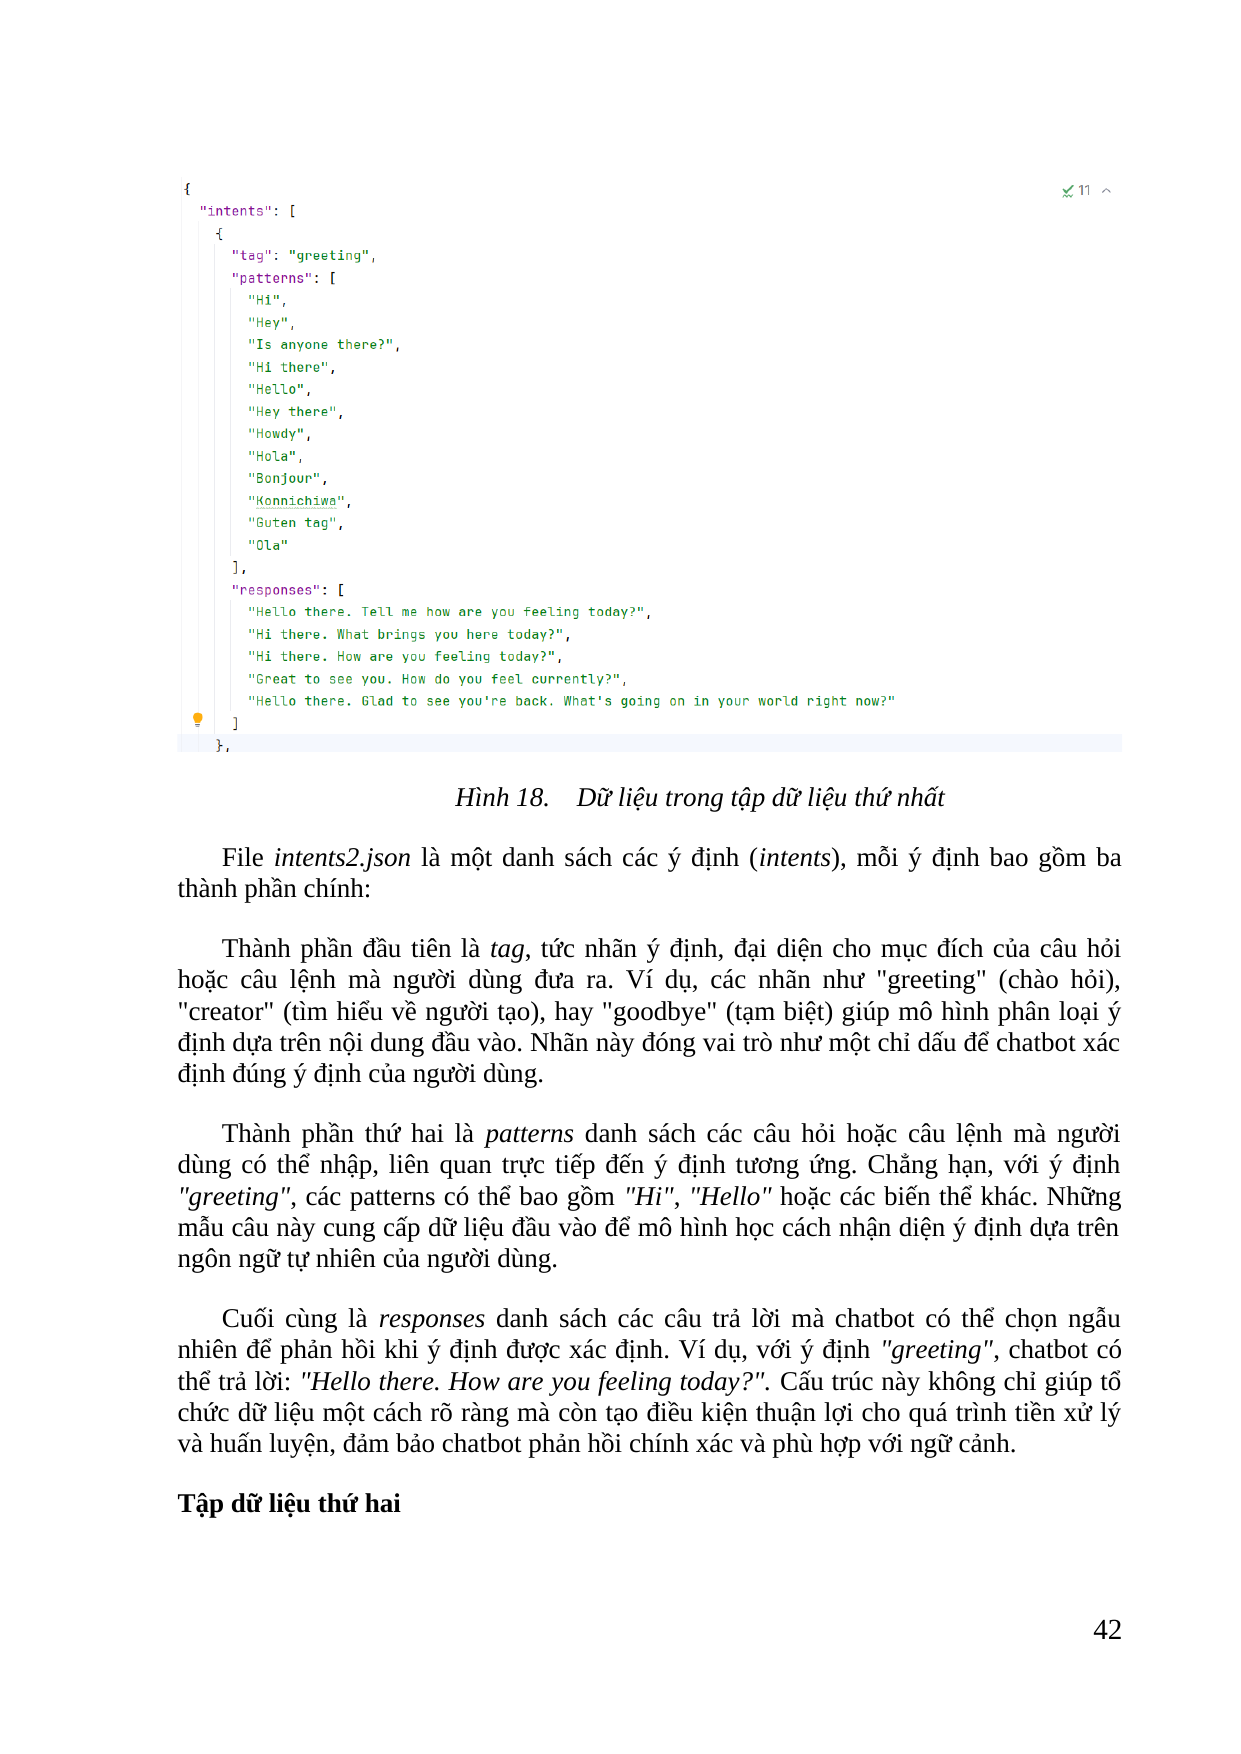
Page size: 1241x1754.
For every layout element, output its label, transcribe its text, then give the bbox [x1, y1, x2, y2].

text Thành phần thứ hai là patterns danh sách các câu hỏi hoặc câu lệnh mà người dùng có thể nhập, liên quan trực tiếp đến ý định tương ứng. Chẳng hạn, với ý định "greeting", các patterns có thể bao gồm "Hi", "Hello" hoặc các biến thể khác. Những mẫu câu này cung cấp dữ liệu đầu vào để mô hình học cách nhận diện ý định dựa trên ngôn ngữ tự nhiên của người dùng. [177, 1117, 1122, 1273]
text Cuối cùng là responses danh sách các câu trả lời mà chatbot có thể chọn ngẫu nhiên để phản hồi khi ý định được xác định. Ví dụ, với ý định "greeting", chatbot có thể trả lời: "Hello there. How are you feeling today?". Cấu trúc này không chỉ giúp tổ chức dữ liệu một cách rõ ràng mà còn tạo điều kiện thuận lợi cho quá trình tiền xử lý và huấn luyện, đảm bảo chatbot phản hồi chính xác và phù hợp với ngữ cảnh. [177, 1302, 1122, 1458]
text Thành phần đầu tiên là tag, tức nhãn ý định, đại diện cho mục đích của câu hỏi hoặc câu lệnh mà người dùng đưa ra. Ví dụ, các nhãn như "greeting" (chào hỏi), "creator" (tìm hiểu về người tạo), hay "goodbye" (tạm biệt) giúp mô hình phân loại ý định dựa trên nội dung đầu vào. Nhãn này đóng vai trò như một chỉ dấu để chatbot xác định đúng ý định của người dùng. [177, 932, 1122, 1088]
text Dữ liệu trong tập dữ liệu thứ nhất [281, 781, 1122, 812]
picture [177, 177, 1123, 752]
text File intents2.json là một danh sách các ý định (intents), mỗi ý định bao gồm ba thành phần chính: [177, 841, 1122, 903]
text Tập dữ liệu thứ hai [177, 1487, 1122, 1518]
